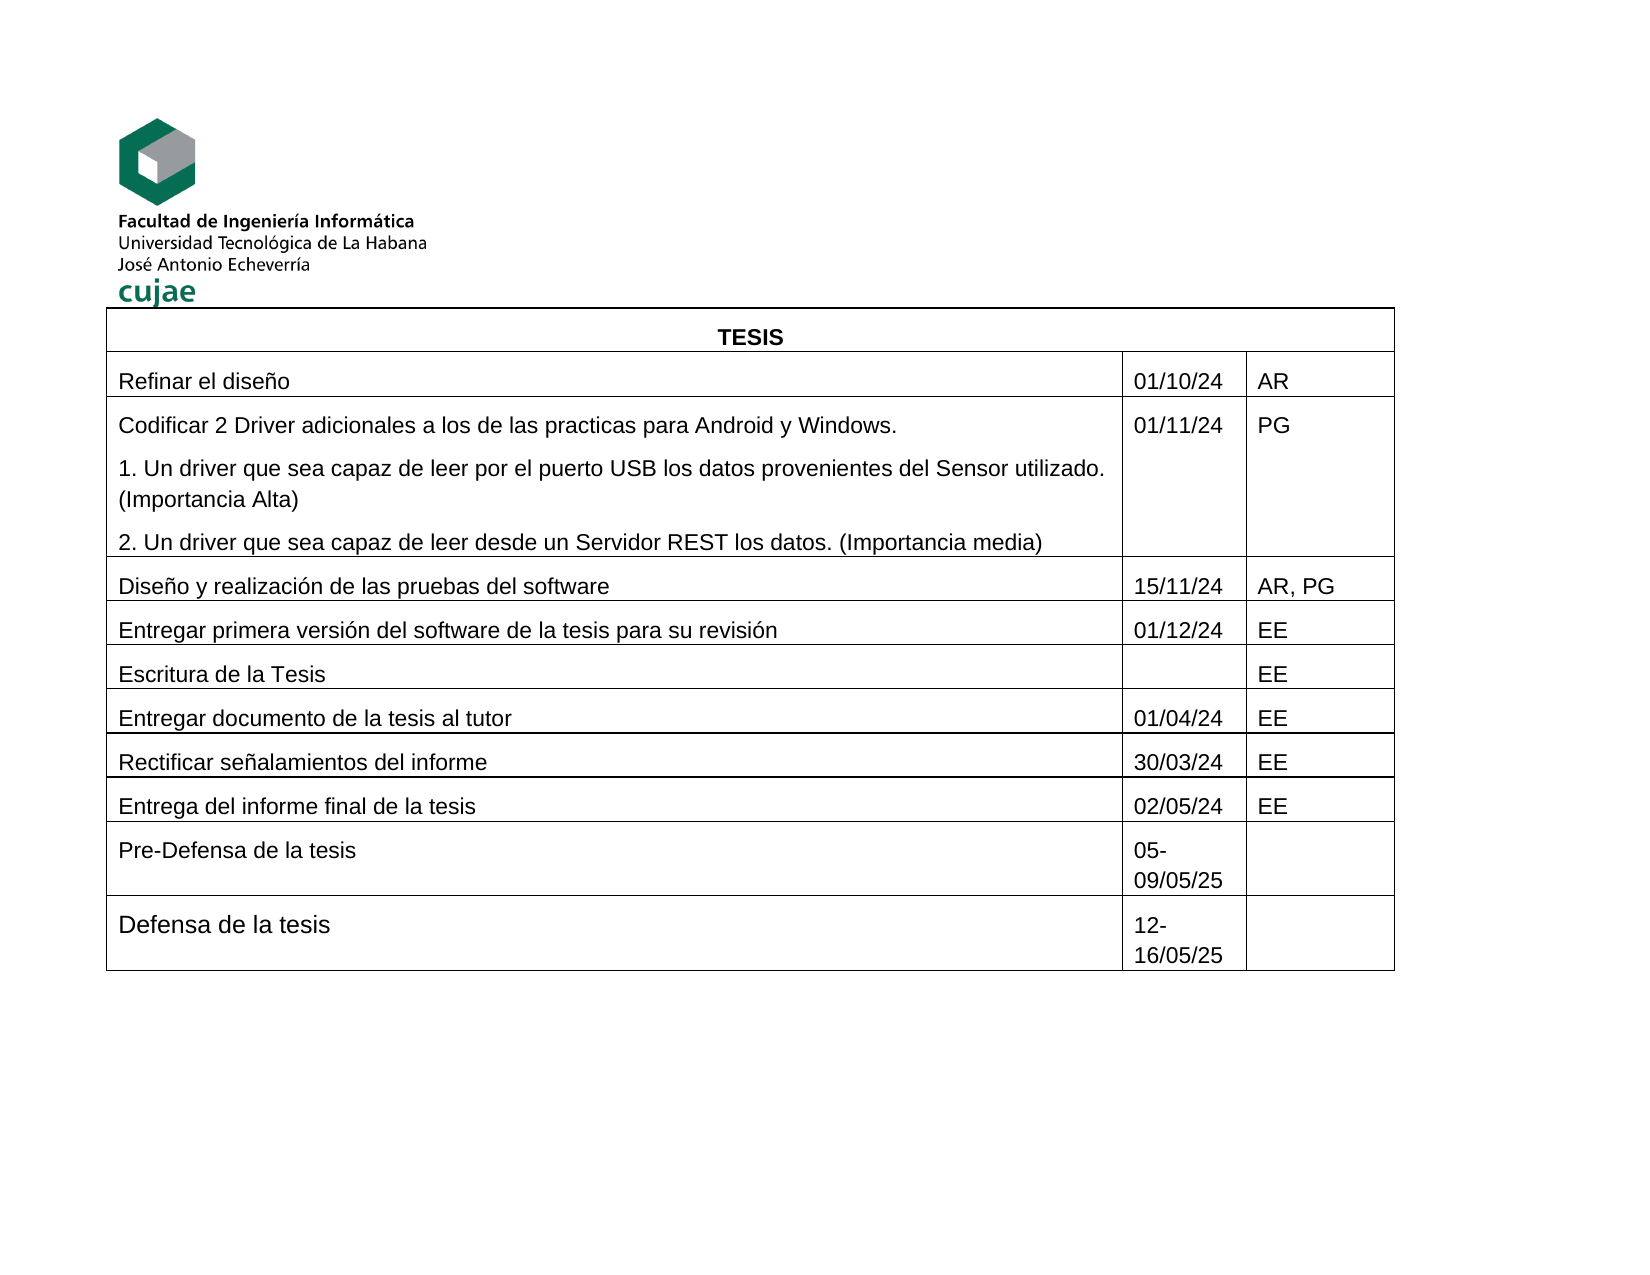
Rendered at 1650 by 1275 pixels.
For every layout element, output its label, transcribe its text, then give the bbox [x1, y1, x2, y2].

table_cell Entrega del informe final de la tesis [107, 778, 1122, 821]
table_cell 05-09/05/25 [1123, 822, 1246, 895]
table_cell 01/11/24 [1123, 397, 1246, 556]
table_cell EE [1247, 689, 1394, 732]
table_cell Pre-Defensa de la tesis [107, 822, 1122, 895]
table_cell Entregar primera versión del software de la tesis para su revisión [107, 601, 1122, 644]
picture [118, 118, 426, 307]
table_cell EE [1247, 601, 1394, 644]
table_cell Diseño y realización de las pruebas del software [107, 557, 1122, 600]
table_cell AR [1247, 352, 1394, 396]
table_cell 12-16/05/25 [1123, 896, 1246, 970]
table_cell TESIS [107, 309, 1394, 351]
table_cell 15/11/24 [1123, 557, 1246, 600]
table_cell AR, PG [1247, 557, 1394, 600]
table_cell Refinar el diseño [107, 352, 1122, 396]
table_cell [1123, 645, 1246, 688]
table_cell Entregar documento de la tesis al tutor [107, 689, 1122, 732]
table_cell 30/03/24 [1123, 734, 1246, 776]
table_cell Defensa de la tesis [107, 896, 1122, 970]
table_cell EE [1247, 778, 1394, 821]
table_cell [1247, 896, 1394, 970]
table_cell Rectificar señalamientos del informe [107, 734, 1122, 776]
table_cell [1247, 822, 1394, 895]
table_cell 02/05/24 [1123, 778, 1246, 821]
table_cell EE [1247, 734, 1394, 776]
table_cell 01/04/24 [1123, 689, 1246, 732]
table_cell Codificar 2 Driver adicionales a los de las practicas para Android y Windows. 1. Un driver que sea capaz de leer por el puerto USB los datos provenientes del Sensor utilizado. (Importancia Alta) 2. Un driver que sea capaz de leer desde un Servidor REST los datos. (Importancia media) [107, 397, 1122, 556]
table_cell 01/12/24 [1123, 601, 1246, 644]
table_cell 01/10/24 [1123, 352, 1246, 396]
table_cell PG [1247, 397, 1394, 556]
table_cell Escritura de la Tesis [107, 645, 1122, 688]
table_cell EE [1247, 645, 1394, 688]
